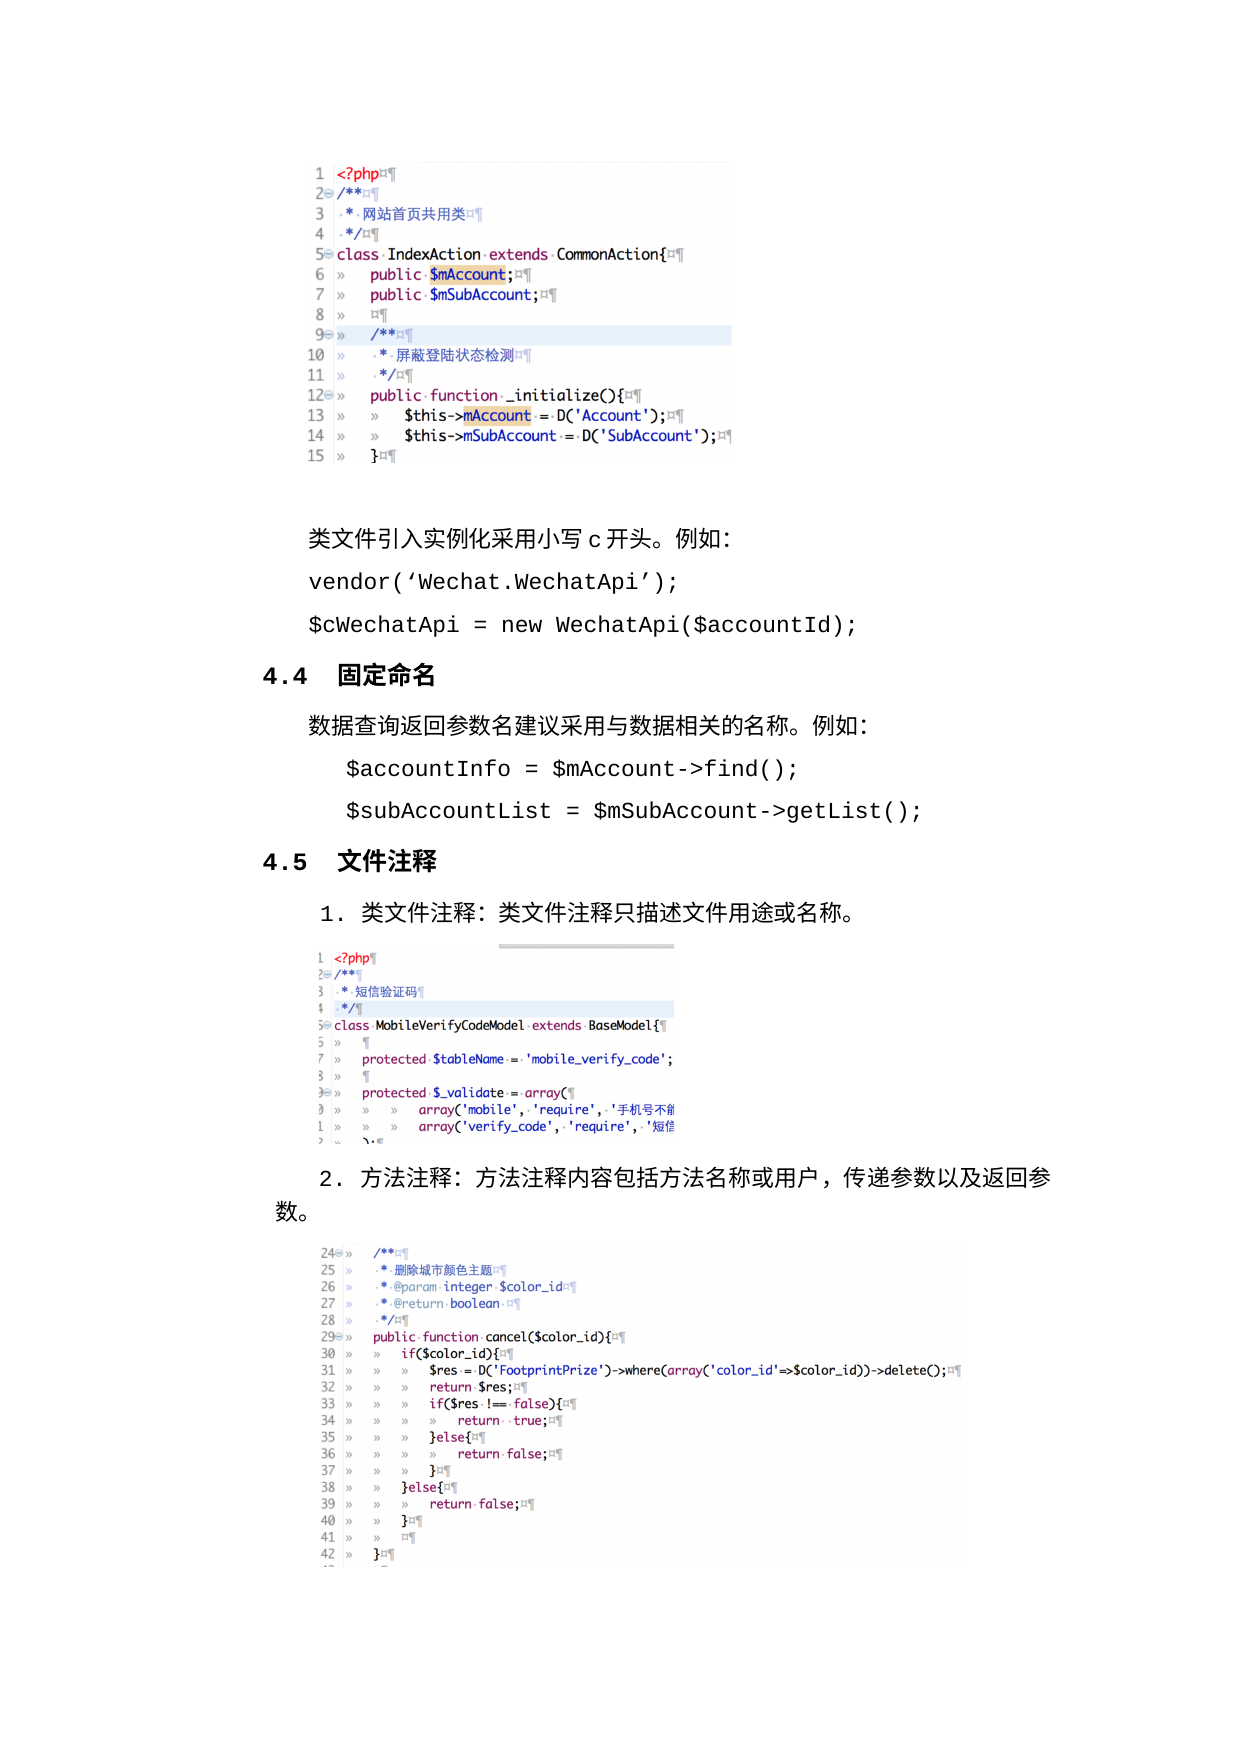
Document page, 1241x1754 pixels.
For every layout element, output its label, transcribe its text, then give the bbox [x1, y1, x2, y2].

text 4.4 固定命名 [262, 655, 1053, 692]
picture [318, 944, 675, 1144]
picture [320, 1243, 961, 1567]
text 类文件引入实例化采用小写c开头。例如： [262, 521, 1053, 554]
text $accountInfo = $mAccount->find(); [346, 757, 1053, 783]
text 4.5 文件注释 [262, 842, 1053, 878]
picture [308, 162, 732, 463]
text $cWechatApi = new WechatApi($accountId); [262, 613, 1053, 639]
text $subAccountList = $mSubAccount->getList(); [346, 799, 1053, 825]
text vendor(‘Wechat.WechatApi’); [262, 571, 1053, 597]
text 数据查询返回参数名建议采用与数据相关的名称。例如： [262, 708, 1053, 741]
text 2. 方法注释：方法注释内容包括方法名称或用户，传递参数以及返回参数。 [275, 1160, 1053, 1227]
text 1. 类文件注释：类文件注释只描述文件用途或名称。 [262, 894, 1053, 928]
